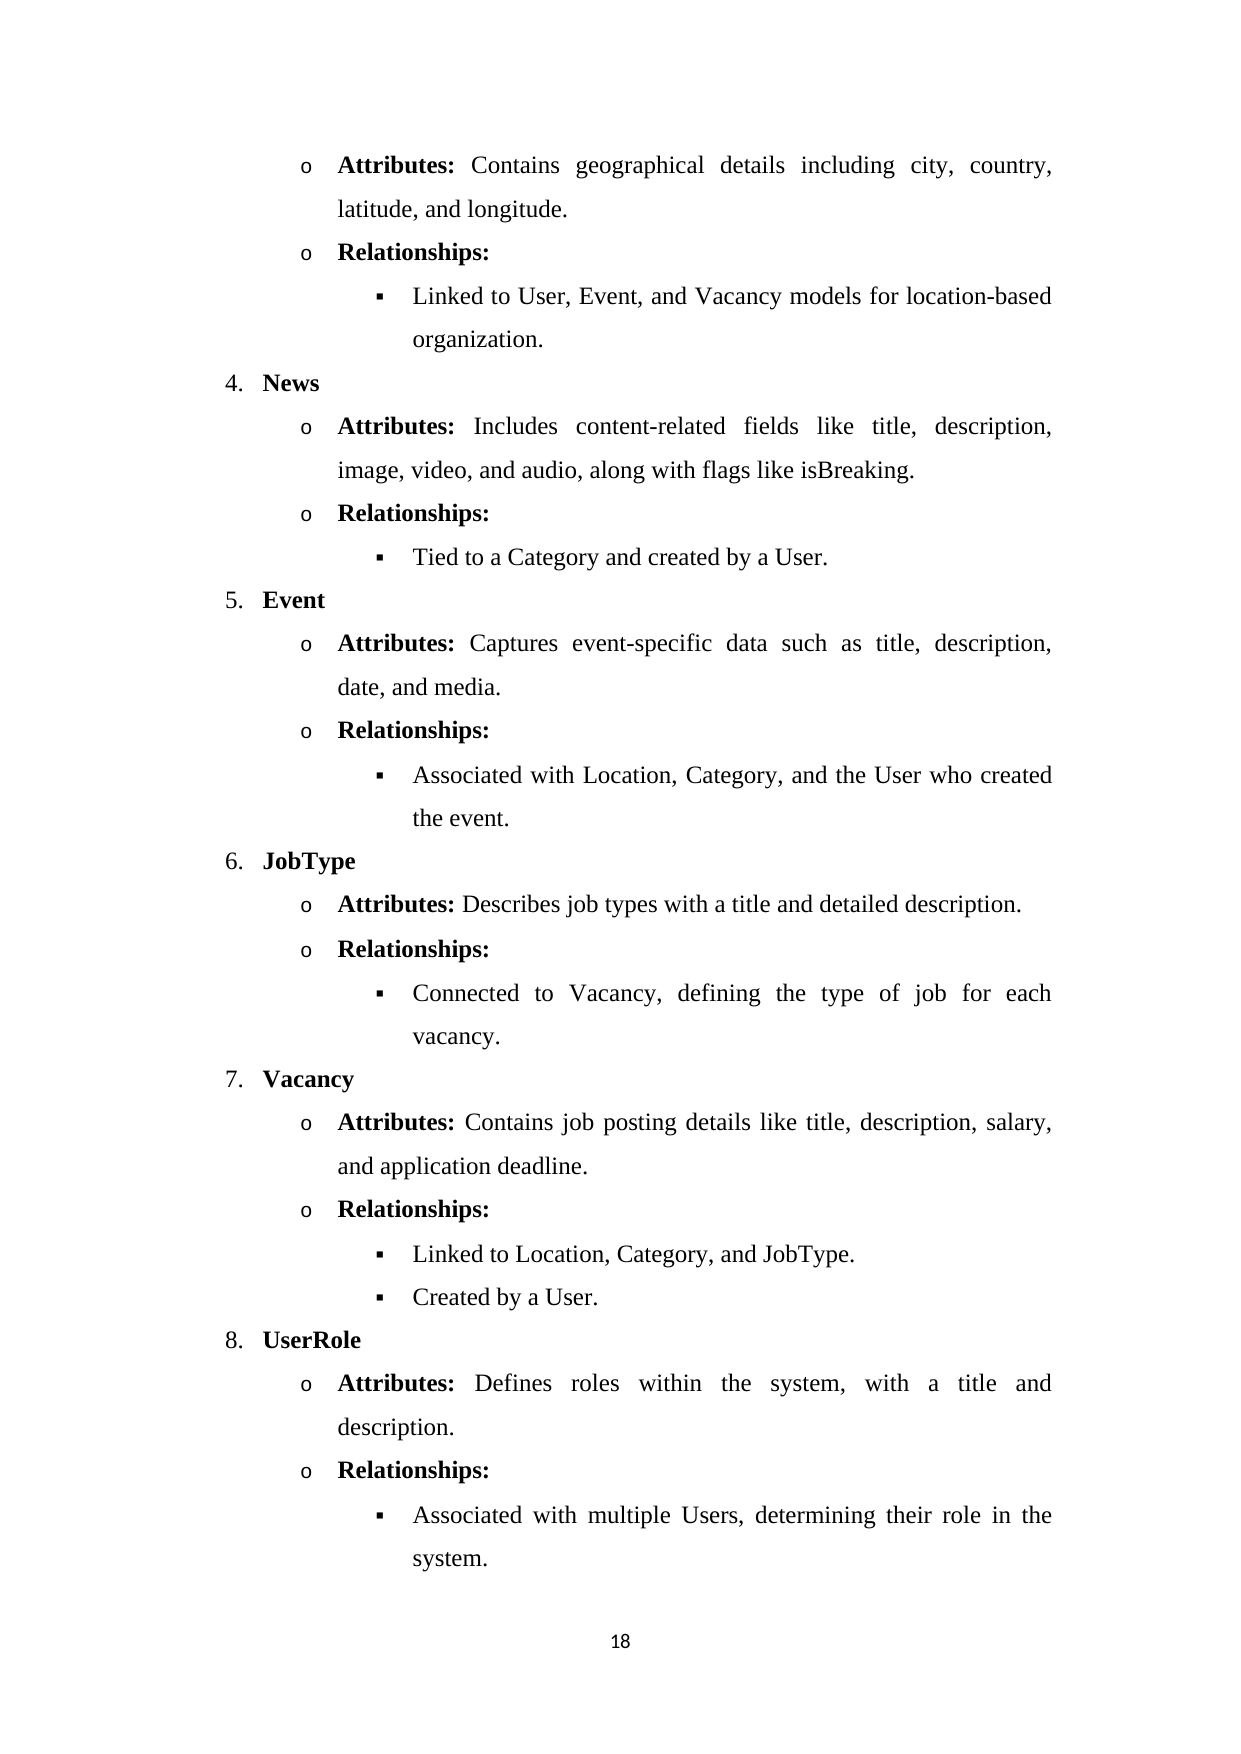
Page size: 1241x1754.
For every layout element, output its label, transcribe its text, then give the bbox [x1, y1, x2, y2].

list Attributes: Contains job posting details like title, description, salary, and application deadline. [300, 1107, 1053, 1180]
list Connected to Vacancy, defining the type of job for each vacancy. [375, 978, 1053, 1050]
list News [225, 368, 1053, 396]
list Attributes: Defines roles within the system, with a title and description. [300, 1368, 1053, 1441]
list Associated with multiple Users, determining their role in the system. [375, 1500, 1053, 1572]
list Attributes: Describes job types with a title and detailed description. [300, 889, 1053, 919]
list Vacancy [225, 1064, 1053, 1093]
list Relationships: [300, 237, 1053, 267]
list Event [225, 585, 1053, 614]
list Relationships: [300, 934, 1053, 963]
list Relationships: [300, 1194, 1053, 1224]
list Linked to Location, Category, and JobType. [375, 1239, 1053, 1268]
list Created by a User. [375, 1282, 1053, 1311]
list Relationships: [300, 716, 1053, 745]
list JobType [225, 846, 1053, 875]
list Associated with Location, Category, and the User who created the event. [375, 760, 1053, 832]
list Attributes: Captures event-specific data such as title, description, date, and media. [300, 628, 1053, 701]
list Tied to a Category and created by a User. [375, 542, 1053, 571]
list Relationships: [300, 498, 1053, 527]
list Attributes: Contains geographical details including city, country, latitude, and longitude. [300, 150, 1053, 223]
list UserRole [225, 1325, 1053, 1354]
list Relationships: [300, 1455, 1053, 1485]
list Attributes: Includes content-related fields like title, description, image, video, and audio, along with flags like isBreaking. [300, 411, 1053, 483]
list Linked to User, Event, and Vacancy models for location-based organization. [375, 281, 1053, 353]
